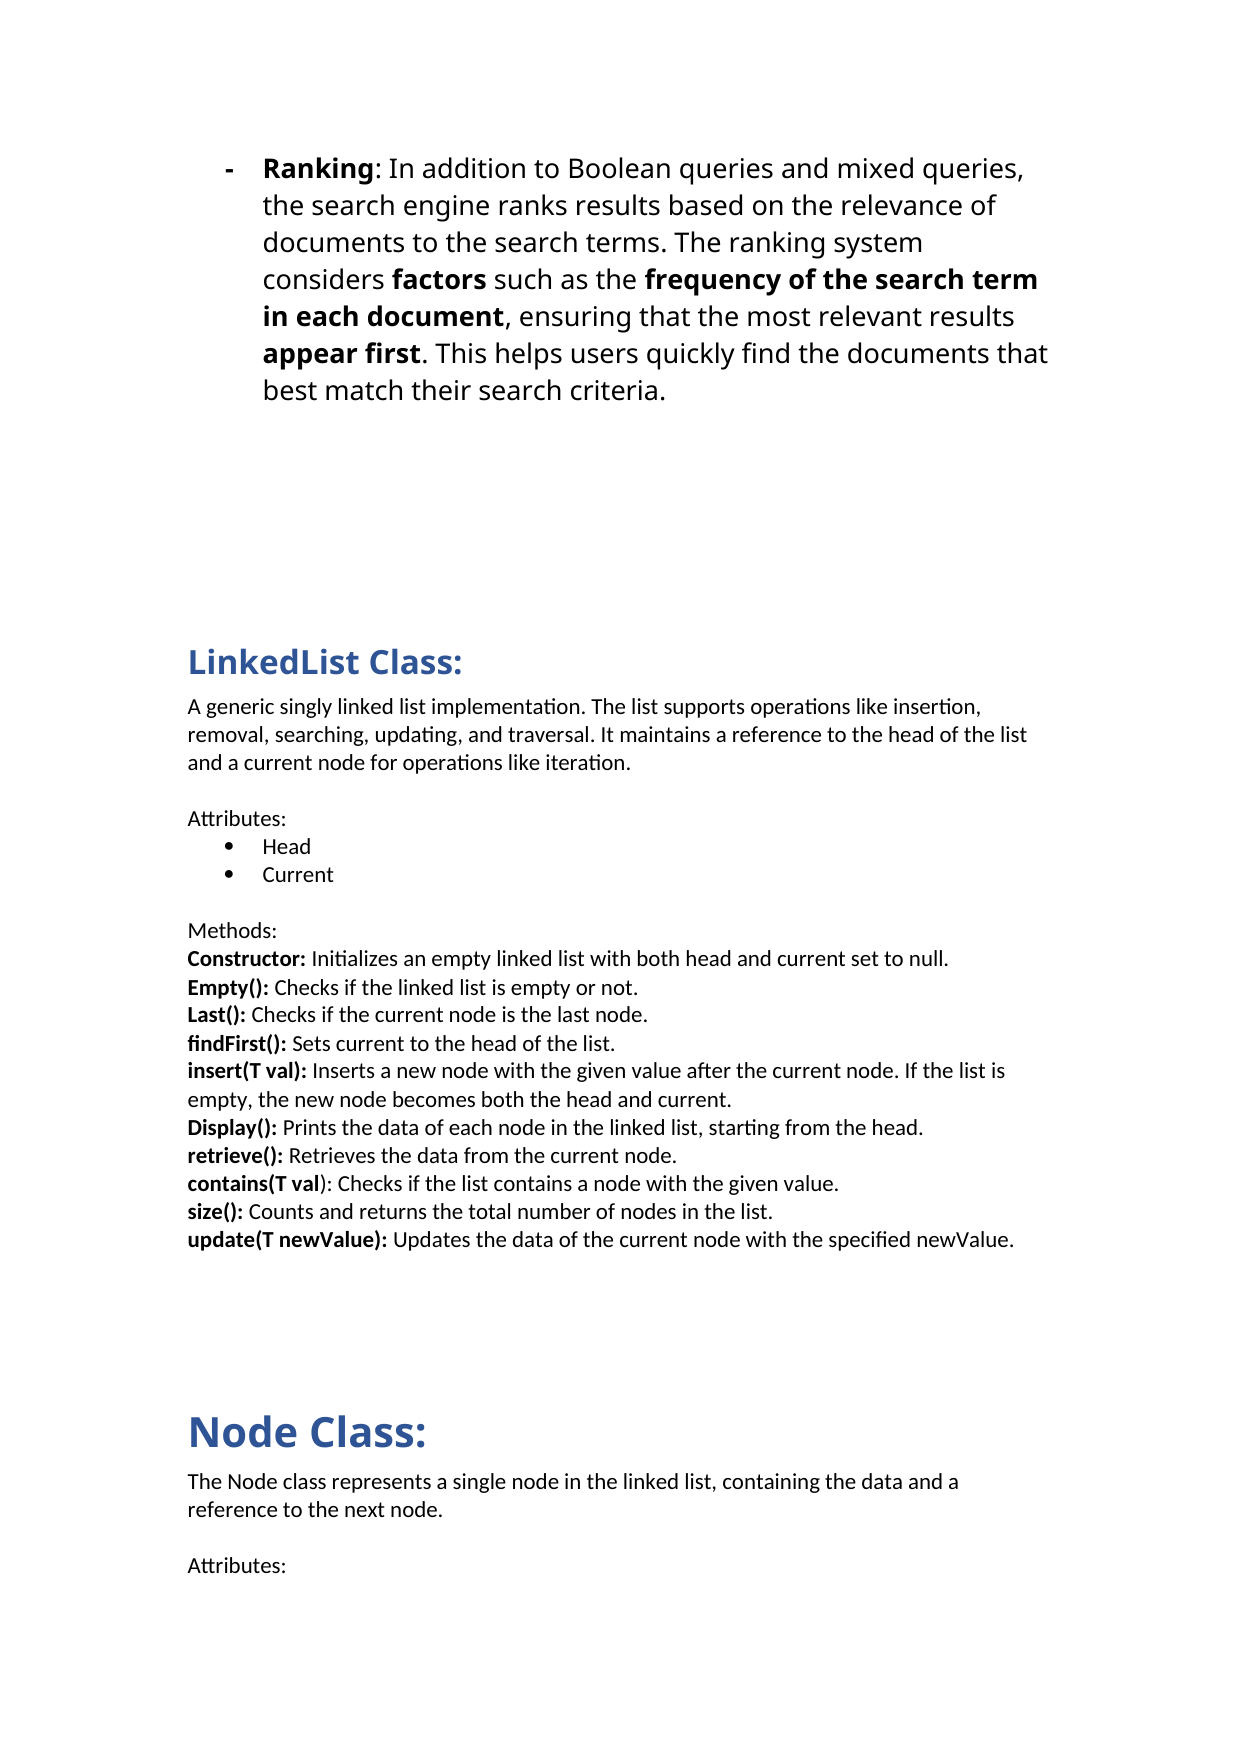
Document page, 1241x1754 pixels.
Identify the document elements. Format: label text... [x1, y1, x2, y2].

text size(): Counts and returns the total number of nodes in the list. [187, 1197, 1053, 1225]
text findFirst(): Sets current to the head of the list. [187, 1029, 1053, 1057]
text A generic singly linked list implementation. The list supports operations like insertion, removal, searching, updating, and traversal. It maintains a reference to the head of the list and a current node for operations like iteration. [187, 692, 1053, 776]
text Methods: [187, 917, 1053, 944]
list Head [225, 832, 1053, 861]
text Constructor: Initializes an empty linked list with both head and current set to null. [187, 944, 1053, 973]
subtitle Node Class: [187, 1402, 1053, 1459]
subtitle LinkedList Class: [187, 639, 1053, 684]
text contains(T val): Checks if the list contains a node with the given value. [187, 1169, 1053, 1197]
text retrieve(): Retrieves the data from the current node. [187, 1141, 1053, 1169]
text Last(): Checks if the current node is the last node. [187, 1001, 1053, 1029]
list Current [225, 861, 1053, 888]
text Attributes: [187, 1552, 1053, 1579]
text The Node class represents a single node in the linked list, containing the data and a reference to the next node. [187, 1467, 1053, 1523]
text Attributes: [187, 804, 1053, 832]
text insert(T val): Inserts a new node with the given value after the current node. If the list is empty, the new node becomes both the head and current. [187, 1057, 1053, 1113]
list Ranking: In addition to Boolean queries and mixed queries, the search engine ranks results based on the relevance of documents to the search terms. The ranking system considers factors such as the frequency of the search term in each document, ensuring that the most relevant results appear first. This helps users quickly find the documents that best match their search criteria. [225, 150, 1053, 408]
text update(T newValue): Updates the data of the current node with the specified newValue. [187, 1225, 1053, 1253]
text Empty(): Checks if the linked list is empty or not. [187, 973, 1053, 1001]
text Display(): Prints the data of each node in the linked list, starting from the head. [187, 1113, 1053, 1141]
